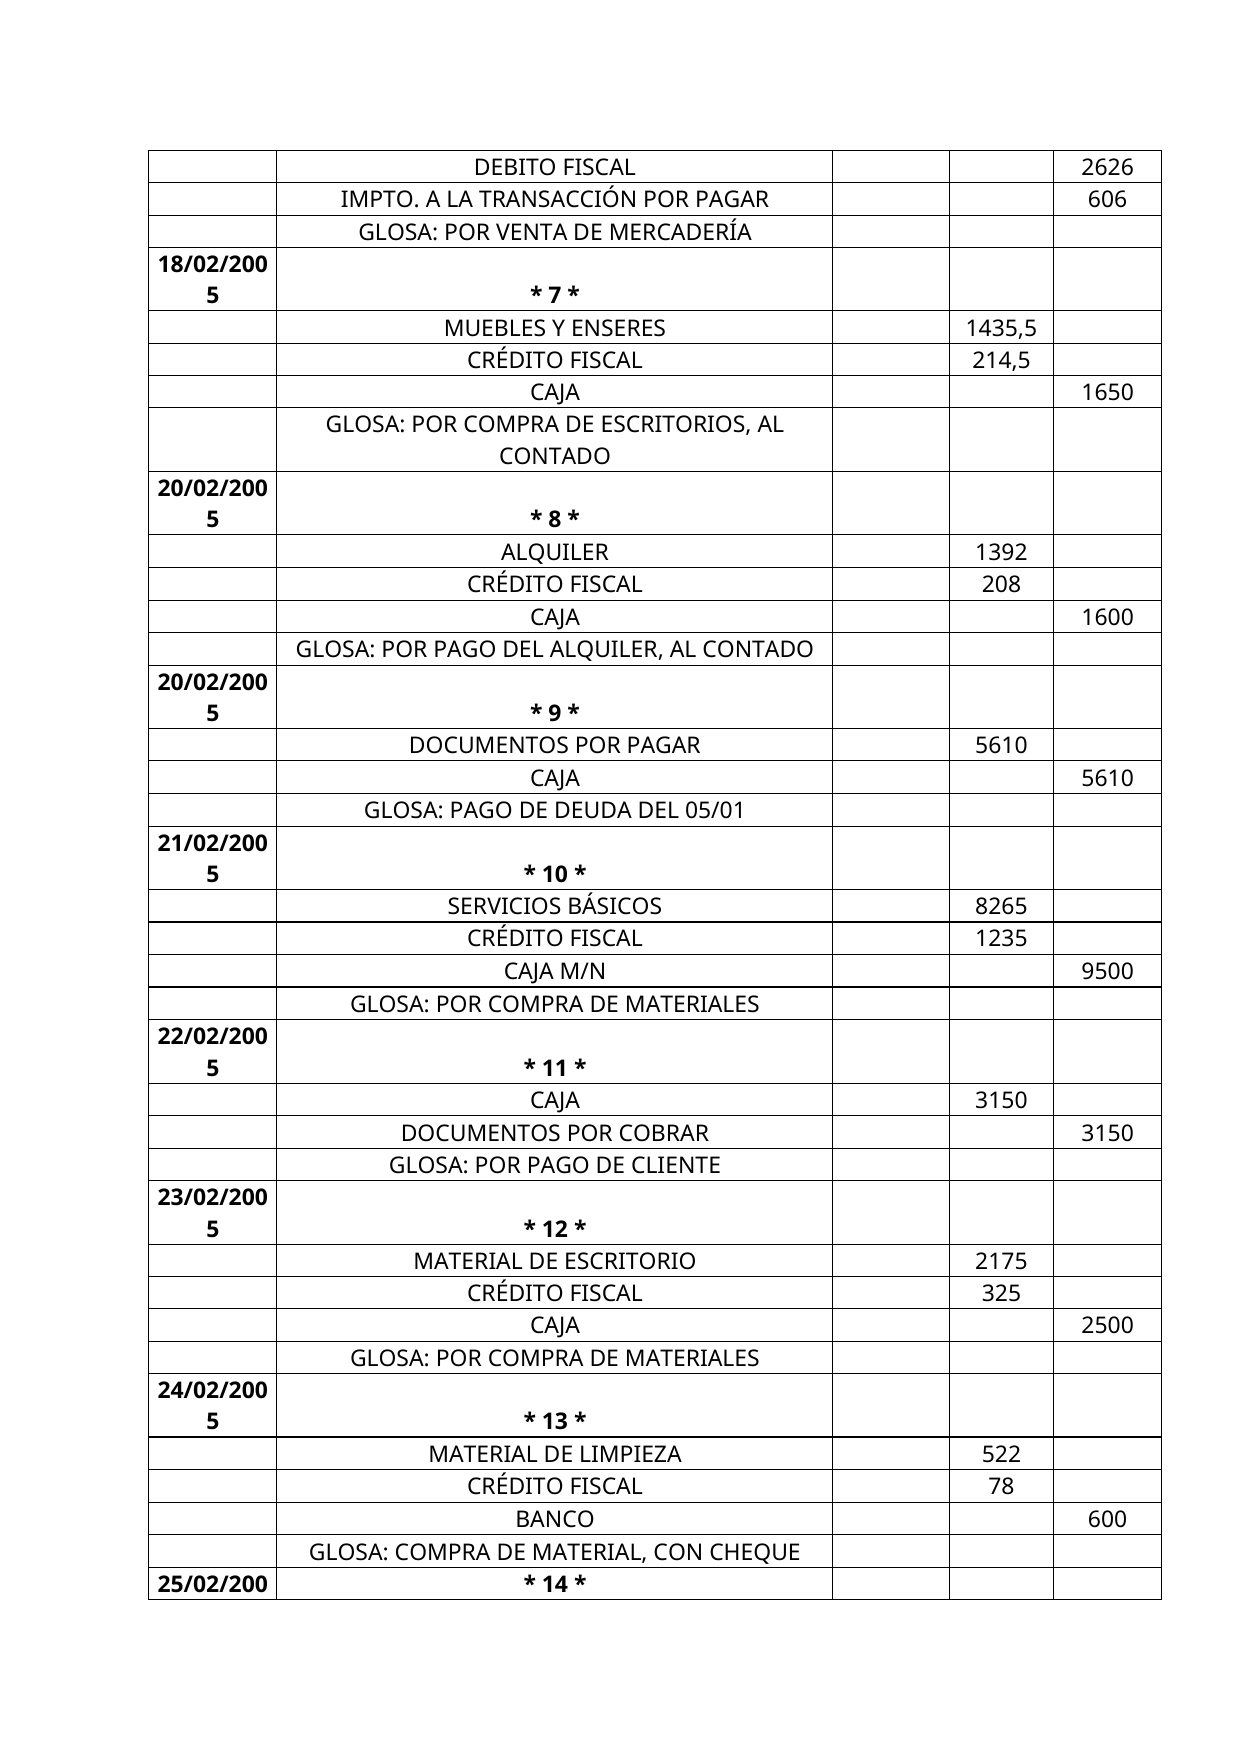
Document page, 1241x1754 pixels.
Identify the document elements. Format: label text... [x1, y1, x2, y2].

table_cell 1600 [1054, 601, 1161, 632]
table_cell [149, 794, 276, 826]
table_cell [149, 1149, 276, 1180]
table_cell [1054, 1374, 1161, 1436]
table_cell [950, 1116, 1053, 1148]
table_cell 20/02/2005 [149, 472, 276, 534]
table_cell 22/02/2005 [149, 1020, 276, 1083]
table_cell 24/02/2005 [149, 1374, 276, 1436]
table_cell [1054, 568, 1161, 599]
table_cell [149, 1470, 276, 1502]
table_cell [149, 729, 276, 760]
table_cell [833, 1503, 949, 1534]
table_cell [1054, 729, 1161, 760]
table_cell 1392 [950, 535, 1053, 567]
table_cell [950, 1309, 1053, 1341]
table_cell 522 [950, 1438, 1053, 1469]
table_cell CRÉDITO FISCAL [277, 344, 832, 375]
table_cell [1054, 311, 1161, 343]
table_cell [1054, 1438, 1161, 1469]
table_cell 9500 [1054, 955, 1161, 986]
table_cell [149, 1342, 276, 1373]
table_cell [950, 1568, 1053, 1599]
table_cell [950, 601, 1053, 632]
table_cell [1054, 923, 1161, 954]
table_cell [950, 633, 1053, 664]
table_cell [149, 408, 276, 471]
table_cell [833, 761, 949, 793]
table_cell [149, 955, 276, 986]
table_cell DOCUMENTOS POR COBRAR [277, 1116, 832, 1148]
table_cell [1054, 1149, 1161, 1180]
table_cell [149, 1116, 276, 1148]
table_cell [950, 216, 1053, 247]
table_cell MUEBLES Y ENSERES [277, 311, 832, 343]
table_cell * 14 * [277, 1568, 832, 1599]
table_cell [833, 376, 949, 407]
table_cell [149, 311, 276, 343]
table_cell 3150 [1054, 1116, 1161, 1148]
table_cell * 12 * [277, 1181, 832, 1244]
table_cell [1054, 216, 1161, 247]
table_cell 325 [950, 1277, 1053, 1308]
table_cell BANCO [277, 1503, 832, 1534]
table_cell [1054, 472, 1161, 534]
table_cell [833, 988, 949, 1019]
table_cell * 9 * [277, 666, 832, 728]
table_cell 25/02/2005 [149, 1568, 276, 1599]
table_cell 8265 [950, 890, 1053, 921]
table_cell [950, 761, 1053, 793]
table_cell [149, 344, 276, 375]
table_cell 1235 [950, 923, 1053, 954]
table_cell DOCUMENTOS POR PAGAR [277, 729, 832, 760]
table_cell * 8 * [277, 472, 832, 534]
table_cell 18/02/2005 [149, 248, 276, 310]
table_cell IMPTO. A LA TRANSACCIÓN POR PAGAR [277, 183, 832, 214]
table_cell [833, 1245, 949, 1276]
table_cell [833, 827, 949, 889]
table_cell [950, 183, 1053, 214]
table_cell [1054, 827, 1161, 889]
table_cell [149, 151, 276, 182]
table_cell [1054, 633, 1161, 664]
table_cell 21/02/2005 [149, 827, 276, 889]
table_cell GLOSA: PAGO DE DEUDA DEL 05/01 [277, 794, 832, 826]
table_cell GLOSA: POR VENTA DE MERCADERÍA [277, 216, 832, 247]
table_cell GLOSA: POR COMPRA DE ESCRITORIOS, AL CONTADO [277, 408, 832, 471]
table_cell [1054, 1084, 1161, 1115]
table_cell CAJA [277, 601, 832, 632]
table_cell [833, 1470, 949, 1502]
table_cell [149, 216, 276, 247]
table_cell [149, 633, 276, 664]
table_cell [833, 1149, 949, 1180]
table_cell GLOSA: POR COMPRA DE MATERIALES [277, 1342, 832, 1373]
table_cell 208 [950, 568, 1053, 599]
table_cell [833, 666, 949, 728]
table_cell [950, 408, 1053, 471]
table_cell 1435,5 [950, 311, 1053, 343]
table_cell [950, 472, 1053, 534]
table_cell [833, 151, 949, 182]
table_cell GLOSA: POR PAGO DEL ALQUILER, AL CONTADO [277, 633, 832, 664]
table_cell CAJA [277, 1309, 832, 1341]
table_cell [833, 216, 949, 247]
table_cell [1054, 535, 1161, 567]
table_cell [149, 923, 276, 954]
table_cell GLOSA: COMPRA DE MATERIAL, CON CHEQUE [277, 1535, 832, 1567]
table_cell 78 [950, 1470, 1053, 1502]
table_cell [833, 1342, 949, 1373]
table_cell [149, 890, 276, 921]
table_cell [833, 1374, 949, 1436]
table_cell [1054, 666, 1161, 728]
table_cell CRÉDITO FISCAL [277, 923, 832, 954]
table_cell [950, 1020, 1053, 1083]
table_cell 20/02/2005 [149, 666, 276, 728]
table_cell CAJA [277, 761, 832, 793]
table_cell [950, 376, 1053, 407]
table_cell DEBITO FISCAL [277, 151, 832, 182]
table_cell [833, 1438, 949, 1469]
table_cell [149, 1245, 276, 1276]
table_cell CRÉDITO FISCAL [277, 1277, 832, 1308]
table_cell [833, 1535, 949, 1567]
table_cell [833, 729, 949, 760]
table_cell [149, 1535, 276, 1567]
table_cell [833, 248, 949, 310]
table_cell [833, 633, 949, 664]
table_cell CAJA M/N [277, 955, 832, 986]
table_cell [1054, 1342, 1161, 1373]
table_cell 5610 [950, 729, 1053, 760]
table_cell GLOSA: POR COMPRA DE MATERIALES [277, 988, 832, 1019]
table_cell MATERIAL DE LIMPIEZA [277, 1438, 832, 1469]
table_cell 23/02/2005 [149, 1181, 276, 1244]
table_cell [1054, 1020, 1161, 1083]
table_cell [833, 1181, 949, 1244]
table_cell [950, 1149, 1053, 1180]
table_cell CAJA [277, 1084, 832, 1115]
table_cell [950, 1503, 1053, 1534]
table_cell CRÉDITO FISCAL [277, 1470, 832, 1502]
table_cell [149, 183, 276, 214]
table_cell [950, 827, 1053, 889]
table_cell 3150 [950, 1084, 1053, 1115]
table_cell [833, 344, 949, 375]
table_cell [1054, 1245, 1161, 1276]
table_cell [149, 376, 276, 407]
table_cell [833, 890, 949, 921]
table_cell [1054, 408, 1161, 471]
table_cell [833, 535, 949, 567]
table_cell 214,5 [950, 344, 1053, 375]
table_cell [833, 183, 949, 214]
table_cell [950, 794, 1053, 826]
table_cell [833, 1084, 949, 1115]
table_cell SERVICIOS BÁSICOS [277, 890, 832, 921]
table_cell [149, 568, 276, 599]
table_cell [1054, 988, 1161, 1019]
table_cell MATERIAL DE ESCRITORIO [277, 1245, 832, 1276]
table_cell [149, 535, 276, 567]
table_cell CRÉDITO FISCAL [277, 568, 832, 599]
table_cell [950, 1535, 1053, 1567]
table_cell [833, 923, 949, 954]
table_cell [1054, 1535, 1161, 1567]
table_cell [1054, 1568, 1161, 1599]
table_cell [833, 311, 949, 343]
table_cell [833, 568, 949, 599]
table_cell [149, 1503, 276, 1534]
table_cell [149, 601, 276, 632]
table_cell [833, 794, 949, 826]
table_cell [833, 408, 949, 471]
table_cell [833, 1020, 949, 1083]
table_cell * 11 * [277, 1020, 832, 1083]
table_cell [149, 1084, 276, 1115]
table_cell [833, 955, 949, 986]
table_cell CAJA [277, 376, 832, 407]
table_cell [1054, 344, 1161, 375]
table_cell [950, 248, 1053, 310]
table_cell [149, 1438, 276, 1469]
table_cell [833, 1568, 949, 1599]
table_cell * 7 * [277, 248, 832, 310]
table_cell 2500 [1054, 1309, 1161, 1341]
table_cell 2175 [950, 1245, 1053, 1276]
table_cell [833, 1309, 949, 1341]
table_cell [833, 472, 949, 534]
table_cell [950, 1374, 1053, 1436]
table_cell 2626 [1054, 151, 1161, 182]
table_cell 1650 [1054, 376, 1161, 407]
table_cell [833, 1277, 949, 1308]
table_cell [1054, 1181, 1161, 1244]
table_cell [149, 1309, 276, 1341]
table_cell [1054, 890, 1161, 921]
table_cell [950, 988, 1053, 1019]
table_cell [149, 988, 276, 1019]
table_cell 606 [1054, 183, 1161, 214]
table_cell [950, 151, 1053, 182]
table_cell ALQUILER [277, 535, 832, 567]
table_cell [833, 1116, 949, 1148]
table_cell [950, 666, 1053, 728]
table_cell GLOSA: POR PAGO DE CLIENTE [277, 1149, 832, 1180]
table_cell 600 [1054, 1503, 1161, 1534]
table_cell [950, 955, 1053, 986]
table_cell [950, 1181, 1053, 1244]
table_cell [149, 761, 276, 793]
table_cell [833, 601, 949, 632]
table_cell [1054, 1470, 1161, 1502]
table_cell [1054, 248, 1161, 310]
table_cell * 10 * [277, 827, 832, 889]
table_cell [1054, 1277, 1161, 1308]
table_cell * 13 * [277, 1374, 832, 1436]
table_cell [950, 1342, 1053, 1373]
table_cell [149, 1277, 276, 1308]
table_cell 5610 [1054, 761, 1161, 793]
table_cell [1054, 794, 1161, 826]
